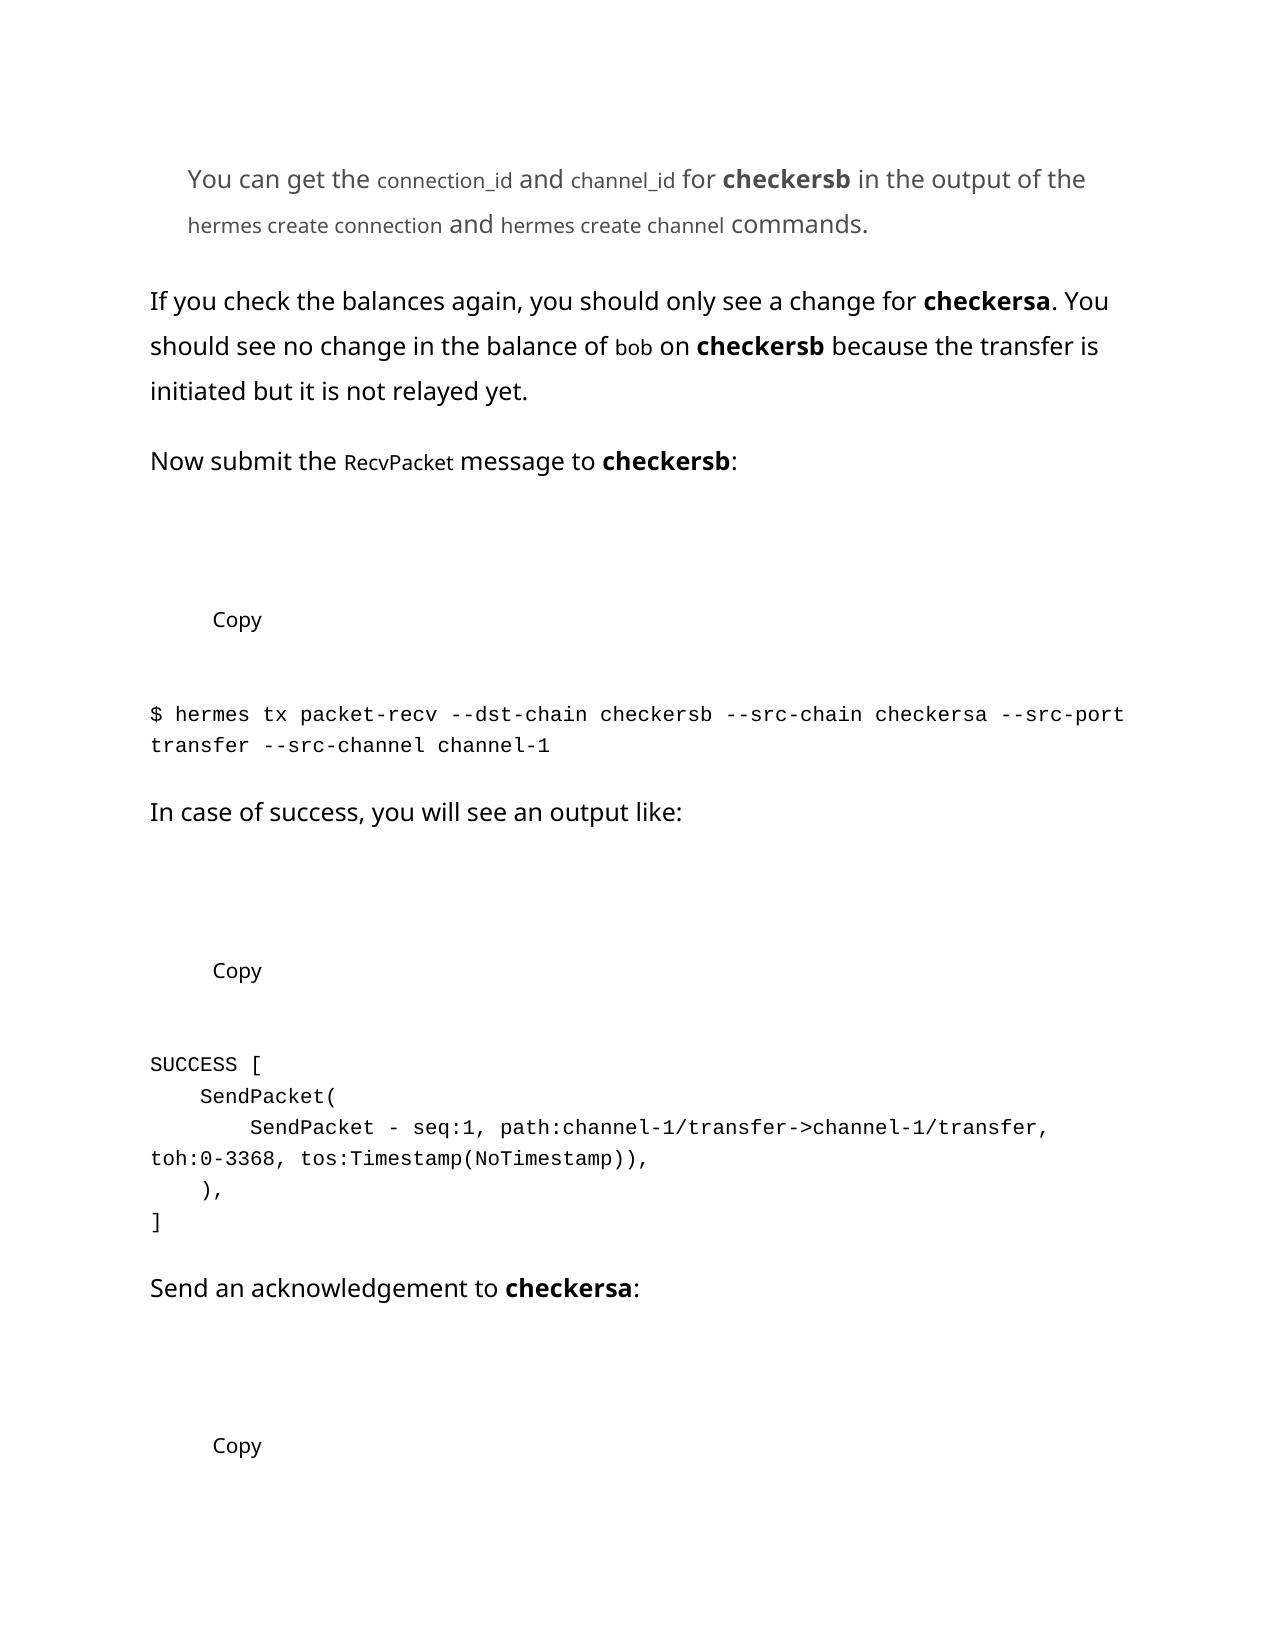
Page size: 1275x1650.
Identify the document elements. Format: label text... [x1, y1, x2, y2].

text SendPacket( [150, 1078, 1125, 1109]
text Now submit the RecvPacket message to checkersb: [150, 433, 1125, 478]
text Copy [194, 941, 1094, 997]
text If you check the balances again, you should only see a change for checkersa. You should see no change in the balance of bob on checkersb because the transfer is initiated but it is not relayed yet. [150, 272, 1125, 408]
text Copy [194, 1417, 1094, 1472]
text ] [150, 1203, 1125, 1234]
text SendPacket - seq:1, path:channel-1/transfer->channel-1/transfer, toh:0-3368, tos:Timestamp(NoTimestamp)), [150, 1109, 1125, 1172]
text SUCCESS [ [150, 1047, 1125, 1078]
text ), [150, 1172, 1125, 1203]
text Copy [194, 591, 1094, 646]
text In case of success, you will see an output like: [150, 783, 1125, 829]
text Send an acknowledgement to checkersa: [150, 1259, 1125, 1304]
text You can get the connection_id and channel_id for checkersb in the output of the hermes create connection and hermes create channel commands. [187, 150, 1087, 241]
text $ hermes tx packet-recv --dst-chain checkersb --src-chain checkersa --src-port transfer --src-channel channel-1 [150, 696, 1125, 758]
